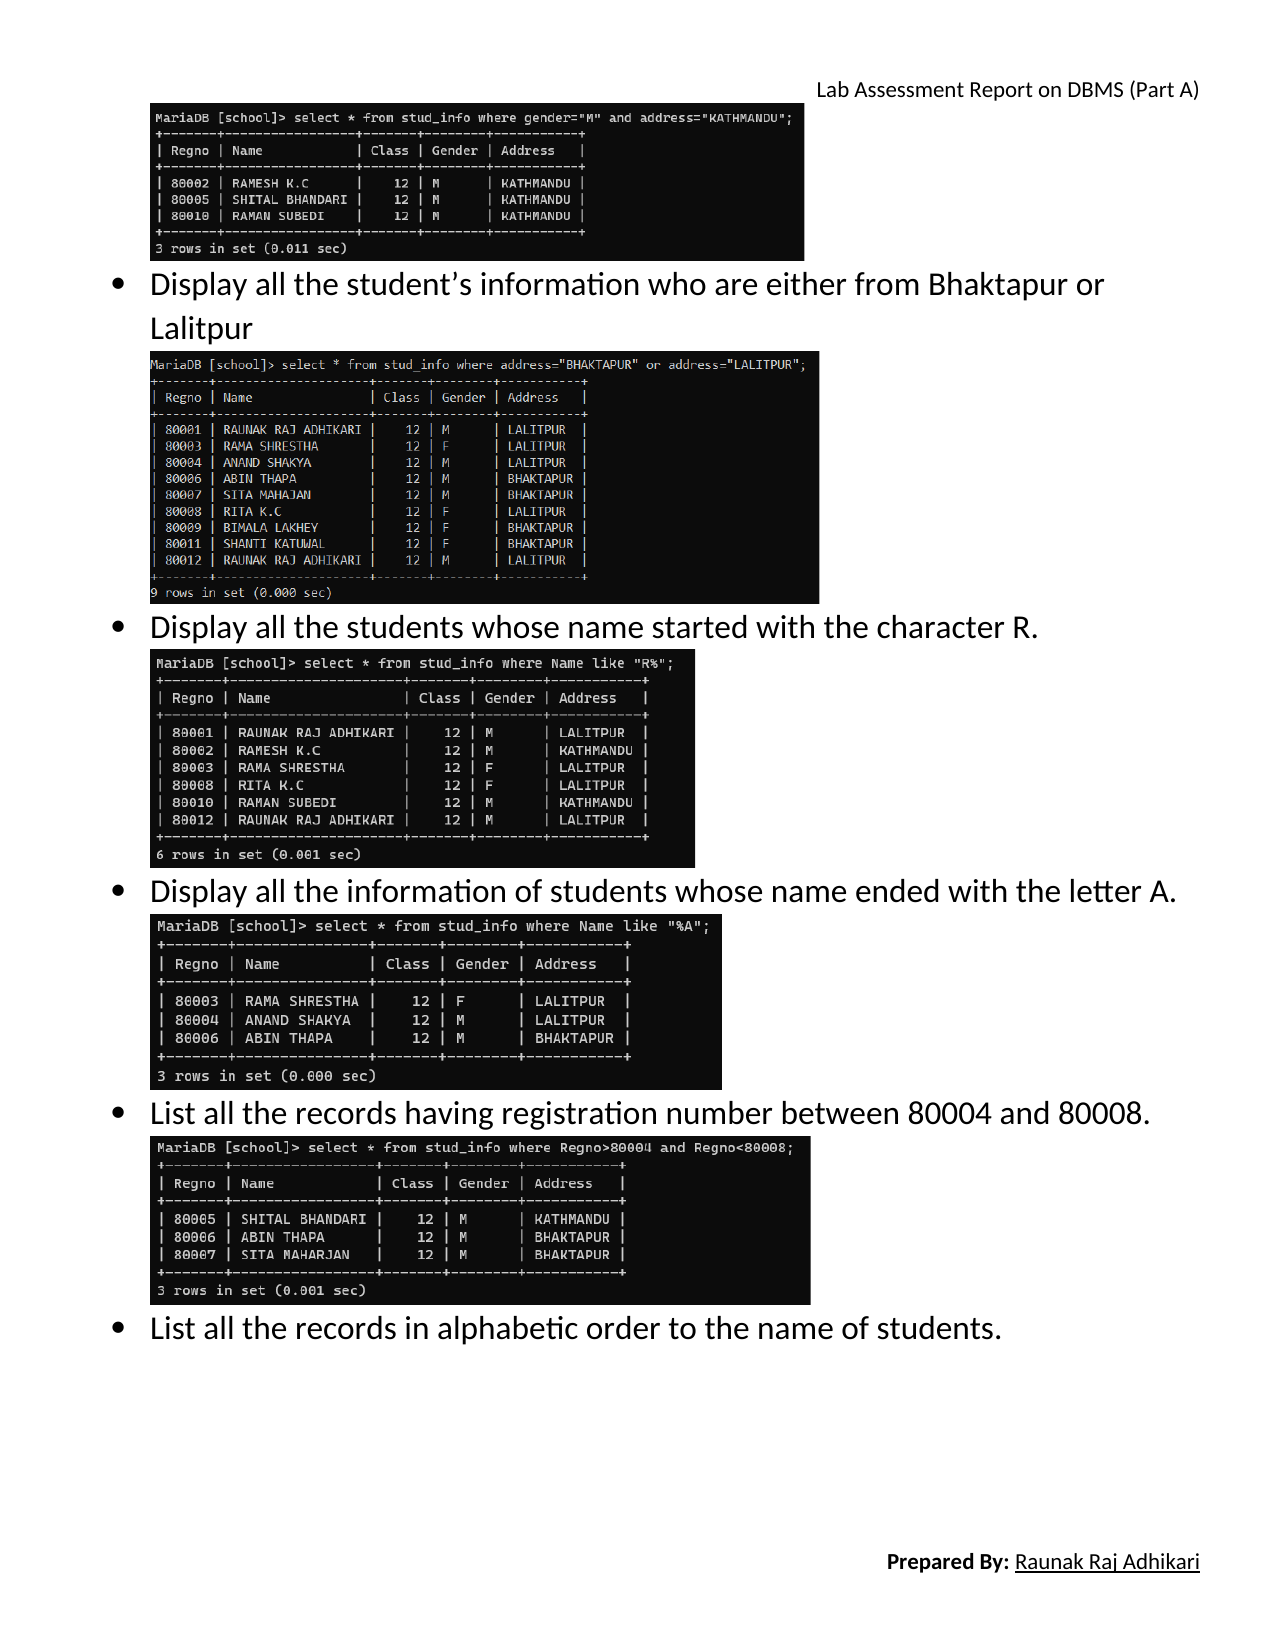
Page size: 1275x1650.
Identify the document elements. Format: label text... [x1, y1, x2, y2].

list Display all the student’s information who are either from Bhaktapur or Lalitpur [112, 263, 1200, 348]
picture [150, 351, 820, 604]
picture [150, 103, 805, 261]
picture [150, 649, 696, 868]
list Display all the information of students whose name ended with the letter A. [112, 870, 1200, 911]
list List all the records having registration number between 80004 and 80008. [112, 1092, 1200, 1133]
picture [150, 1136, 811, 1305]
list List all the records in alphabetic order to the name of students. [112, 1307, 1200, 1347]
picture [150, 914, 722, 1090]
list Display all the students whose name started with the character R. [112, 606, 1200, 646]
